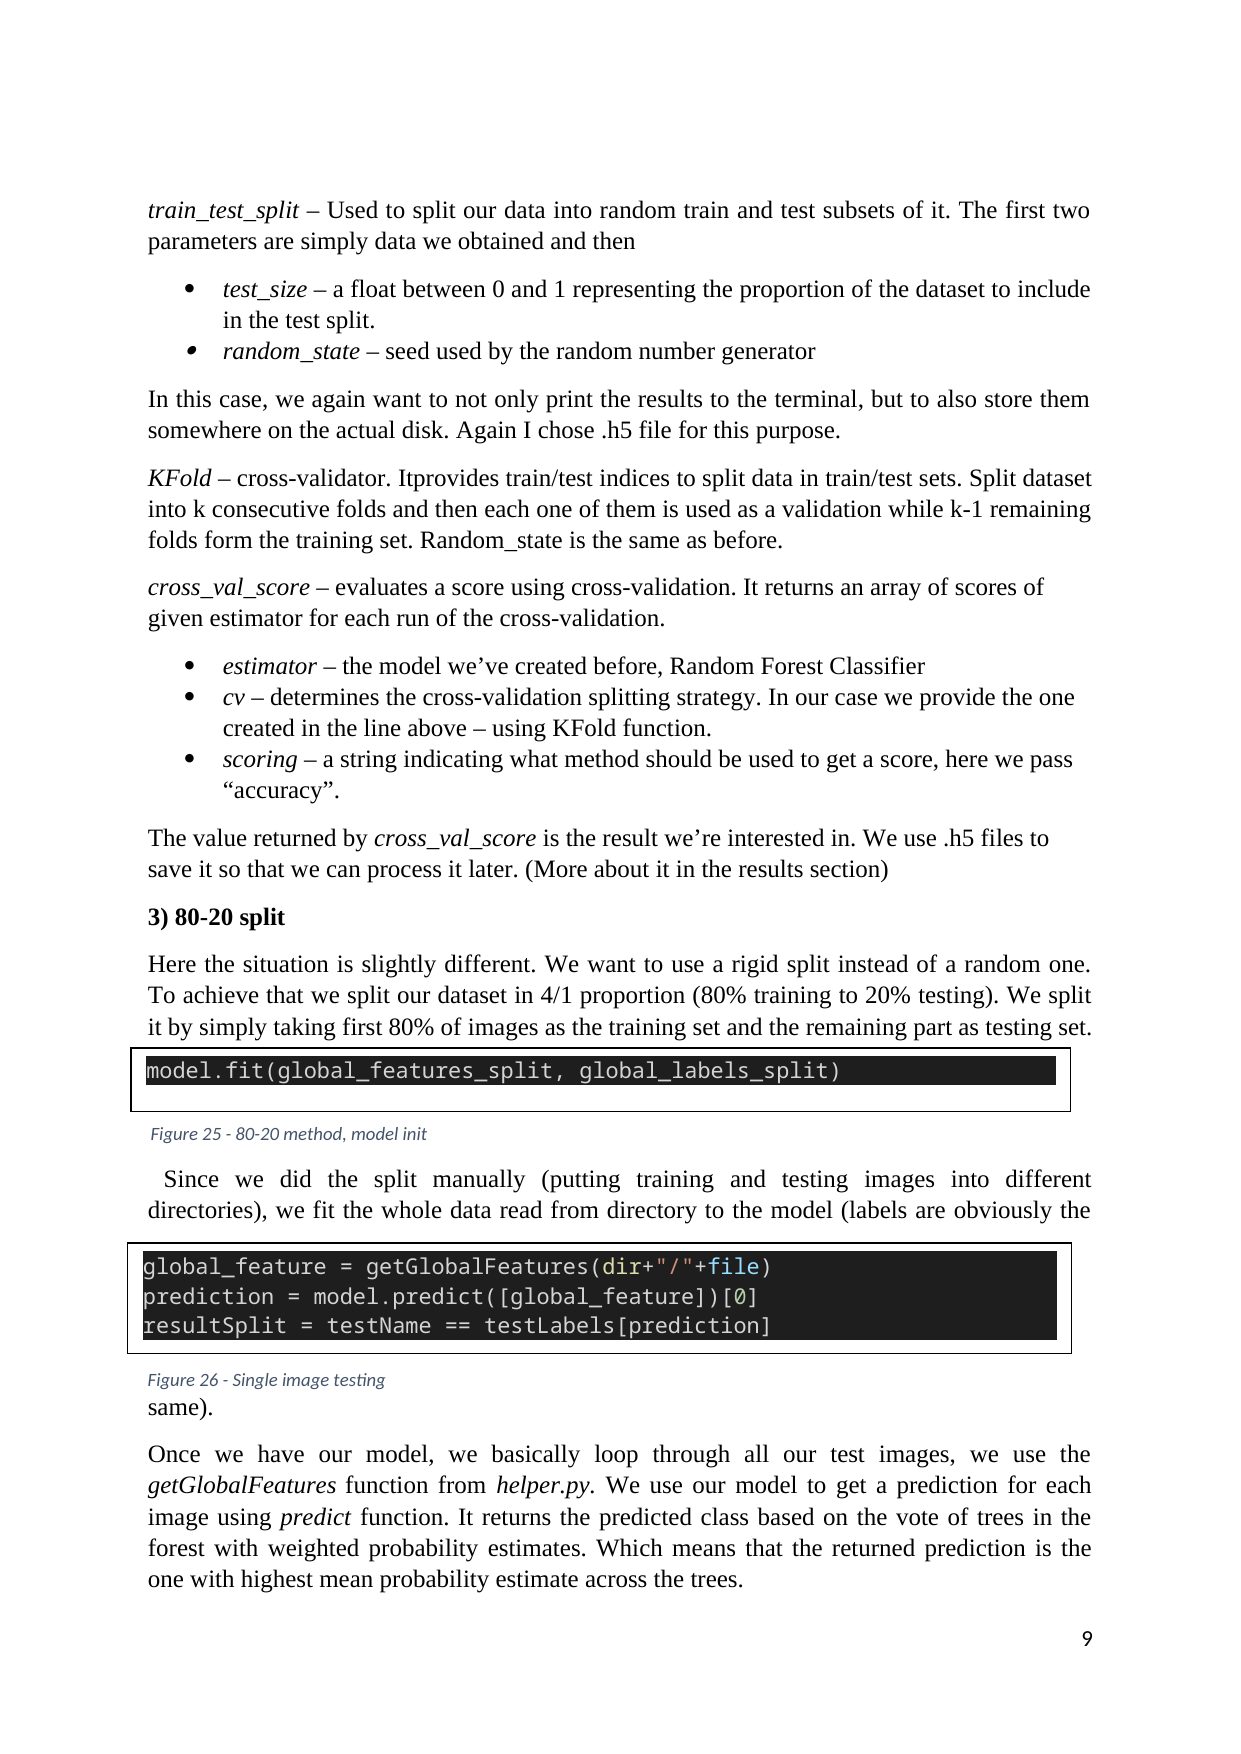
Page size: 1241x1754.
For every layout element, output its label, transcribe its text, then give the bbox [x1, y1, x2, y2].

text Here the situation is slightly different. We want to use a rigid split instead of a random one. To achieve that we split our dataset in 4/1 proportion (80% training to 20% testing). We split it by simply taking first 80% of images as the training set and the remaining part as testing set. [148, 949, 1093, 1040]
text KFold – cross-validator. Itprovides train/test indices to split data in train/test sets. Split dataset into k consecutive folds and then each one of them is used as a validation while k-1 remaining folds form the training set. Random_state is the same as before. [148, 463, 1093, 553]
list test_size – a float between 0 and 1 representing the proportion of the dataset to include in the test split. [185, 274, 1093, 334]
text 3) 80-20 split [148, 902, 1093, 931]
text train_test_split – Used to split our data into random train and test subsets of it. The first two parameters are simply data we obtained and then [148, 195, 1093, 255]
list cv – determines the cross-validation splitting strategy. In our case we provide the one created in the line above – using KFold function. [185, 682, 1093, 742]
text Once we have our model, we basically loop through all our test images, we use the getGlobalFeatures function from helper.py. We use our model to get a prediction for each image using predict function. It returns the predicted class based on the vote of trees in the forest with weighted probability estimates. Which means that the returned prediction is the one with highest mean probability estimate across the trees. [148, 1439, 1093, 1592]
text Since we did the split manually (putting training and testing images into different directories), we fit the whole data read from directory to the model (labels are obviously the same). [148, 1059, 1093, 1420]
text In this case, we again want to not only print the results to the terminal, but to also store them somewhere on the actual disk. Again I chose .h5 file for this purpose. [148, 384, 1093, 444]
text The value returned by cross_val_score is the result we’re interested in. We use .h5 files to save it so that we can process it later. (More about it in the results section) [148, 823, 1093, 883]
list estimator – the model we’ve created before, Random Forest Classifier [185, 651, 1093, 680]
list random_state – seed used by the random number generator [185, 336, 1093, 365]
text cross_val_score – evaluates a score using cross-validation. It returns an array of scores of given estimator for each run of the cross-validation. [148, 572, 1093, 632]
list scoring – a string indicating what method should be used to get a score, here we pass “accuracy”. [185, 744, 1093, 804]
